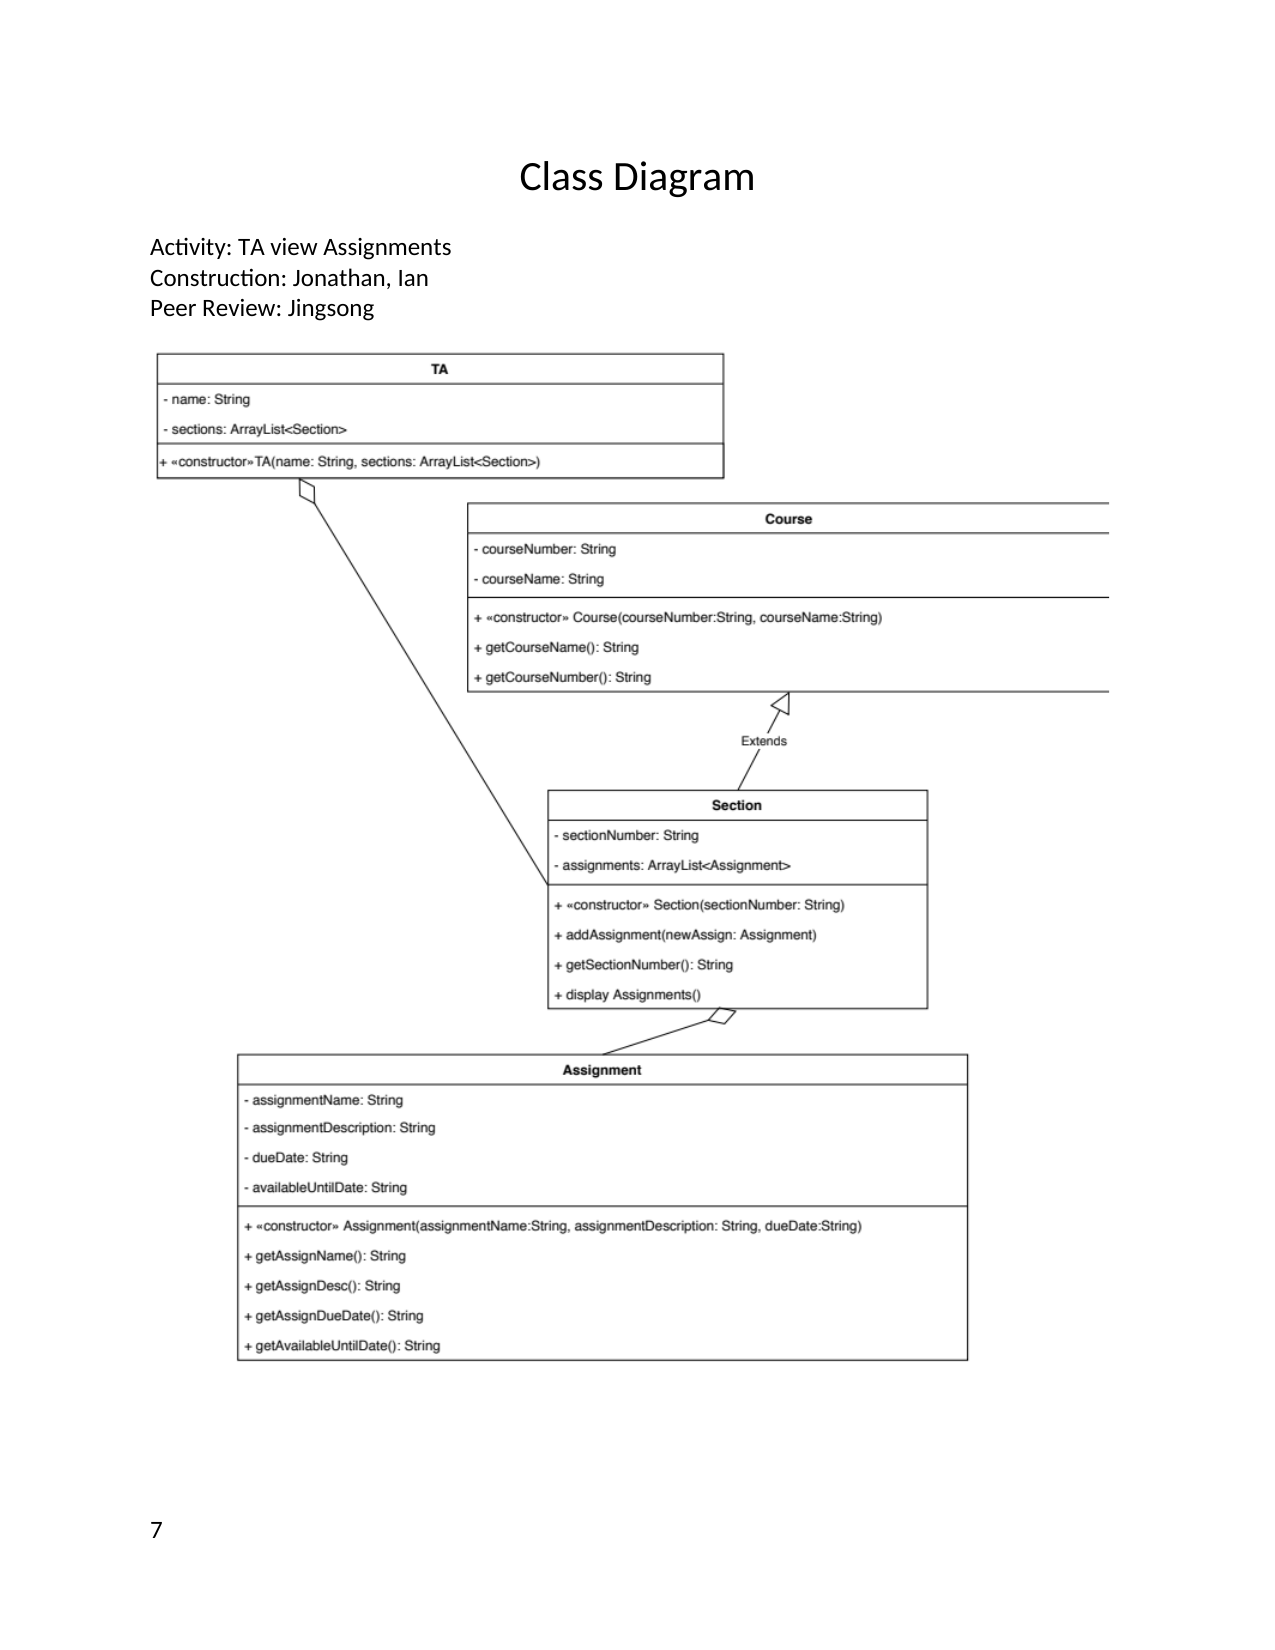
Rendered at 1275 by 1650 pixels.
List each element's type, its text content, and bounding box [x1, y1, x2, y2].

text Construction: Jonathan, Ian [150, 262, 1125, 292]
text Peer Review: Jingsong [150, 292, 1125, 323]
text Class Diagram [150, 150, 1125, 201]
text Activity: TA view Assignments [150, 231, 1125, 262]
